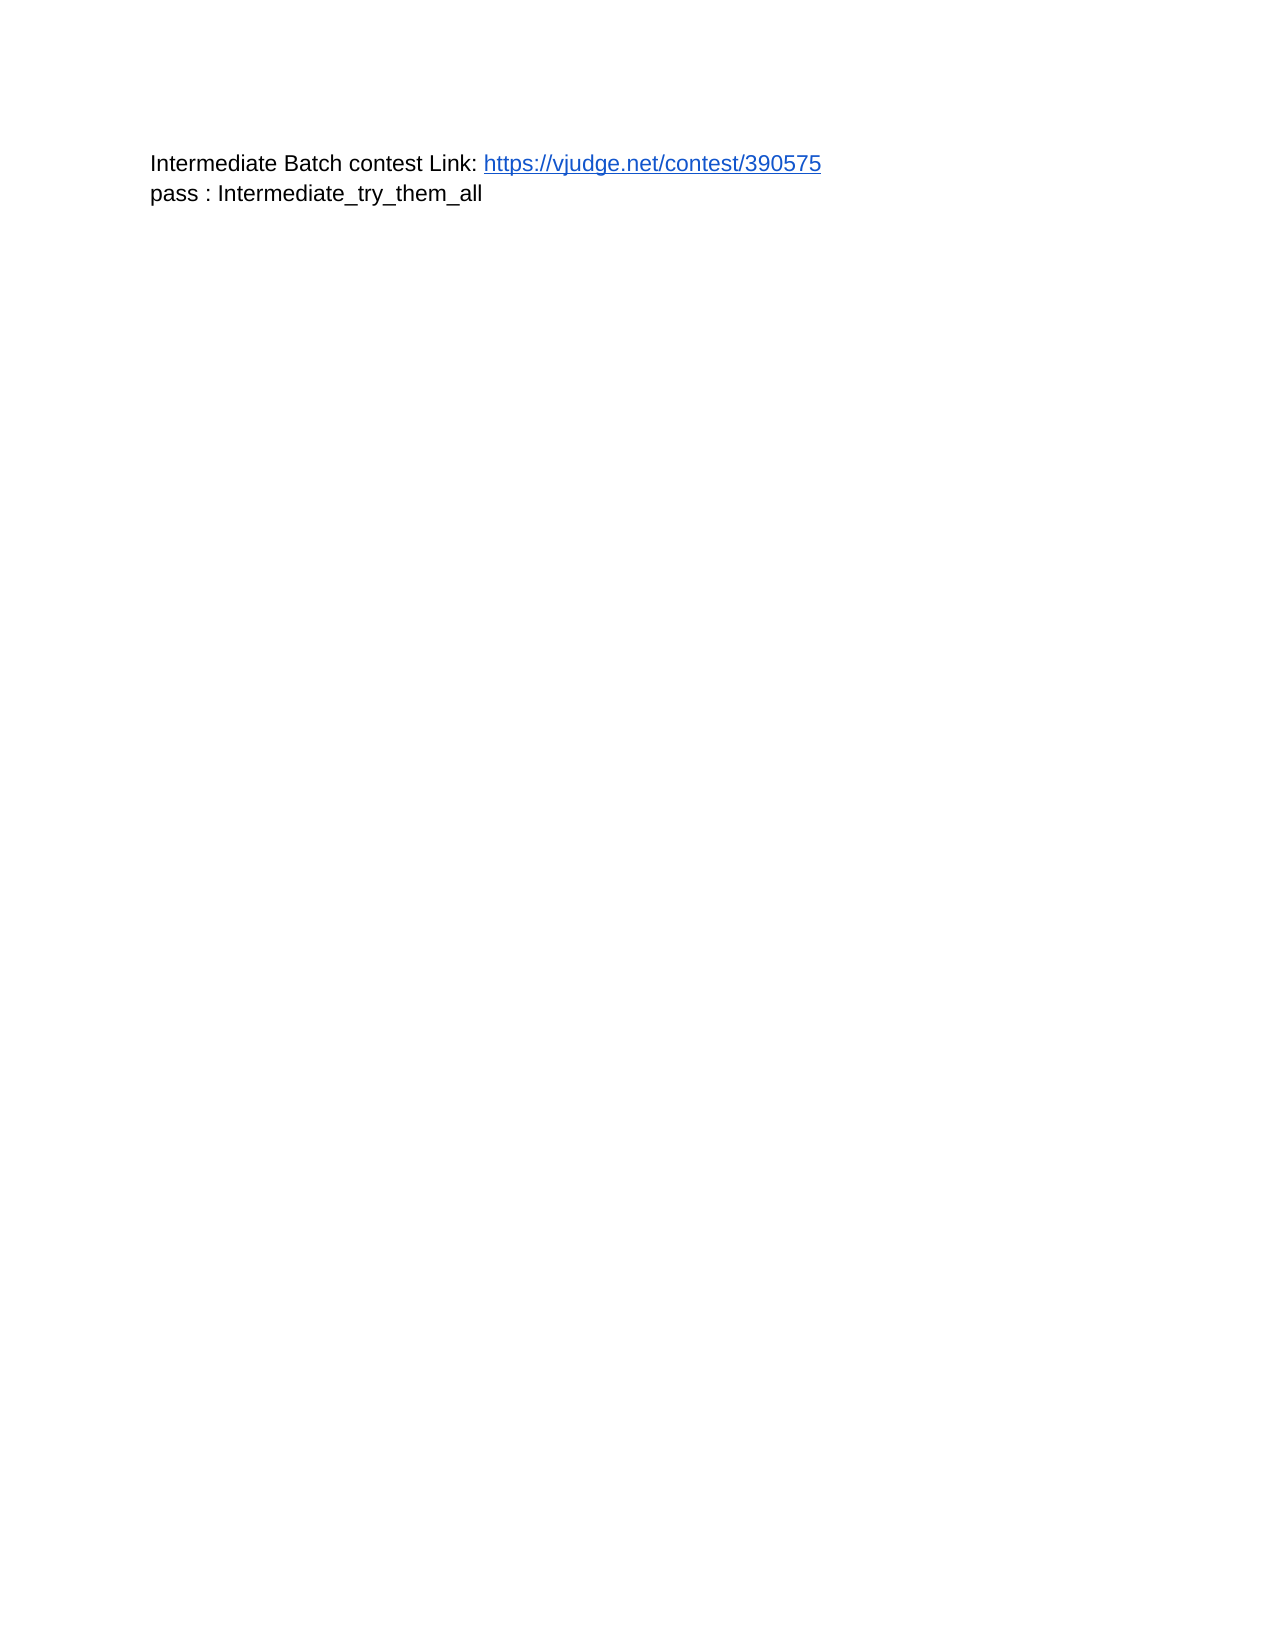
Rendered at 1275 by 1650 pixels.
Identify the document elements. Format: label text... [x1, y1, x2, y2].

text Intermediate Batch contest Link: https://vjudge.net/contest/390575 [150, 150, 1125, 176]
text pass : Intermediate_try_them_all [150, 180, 1125, 207]
